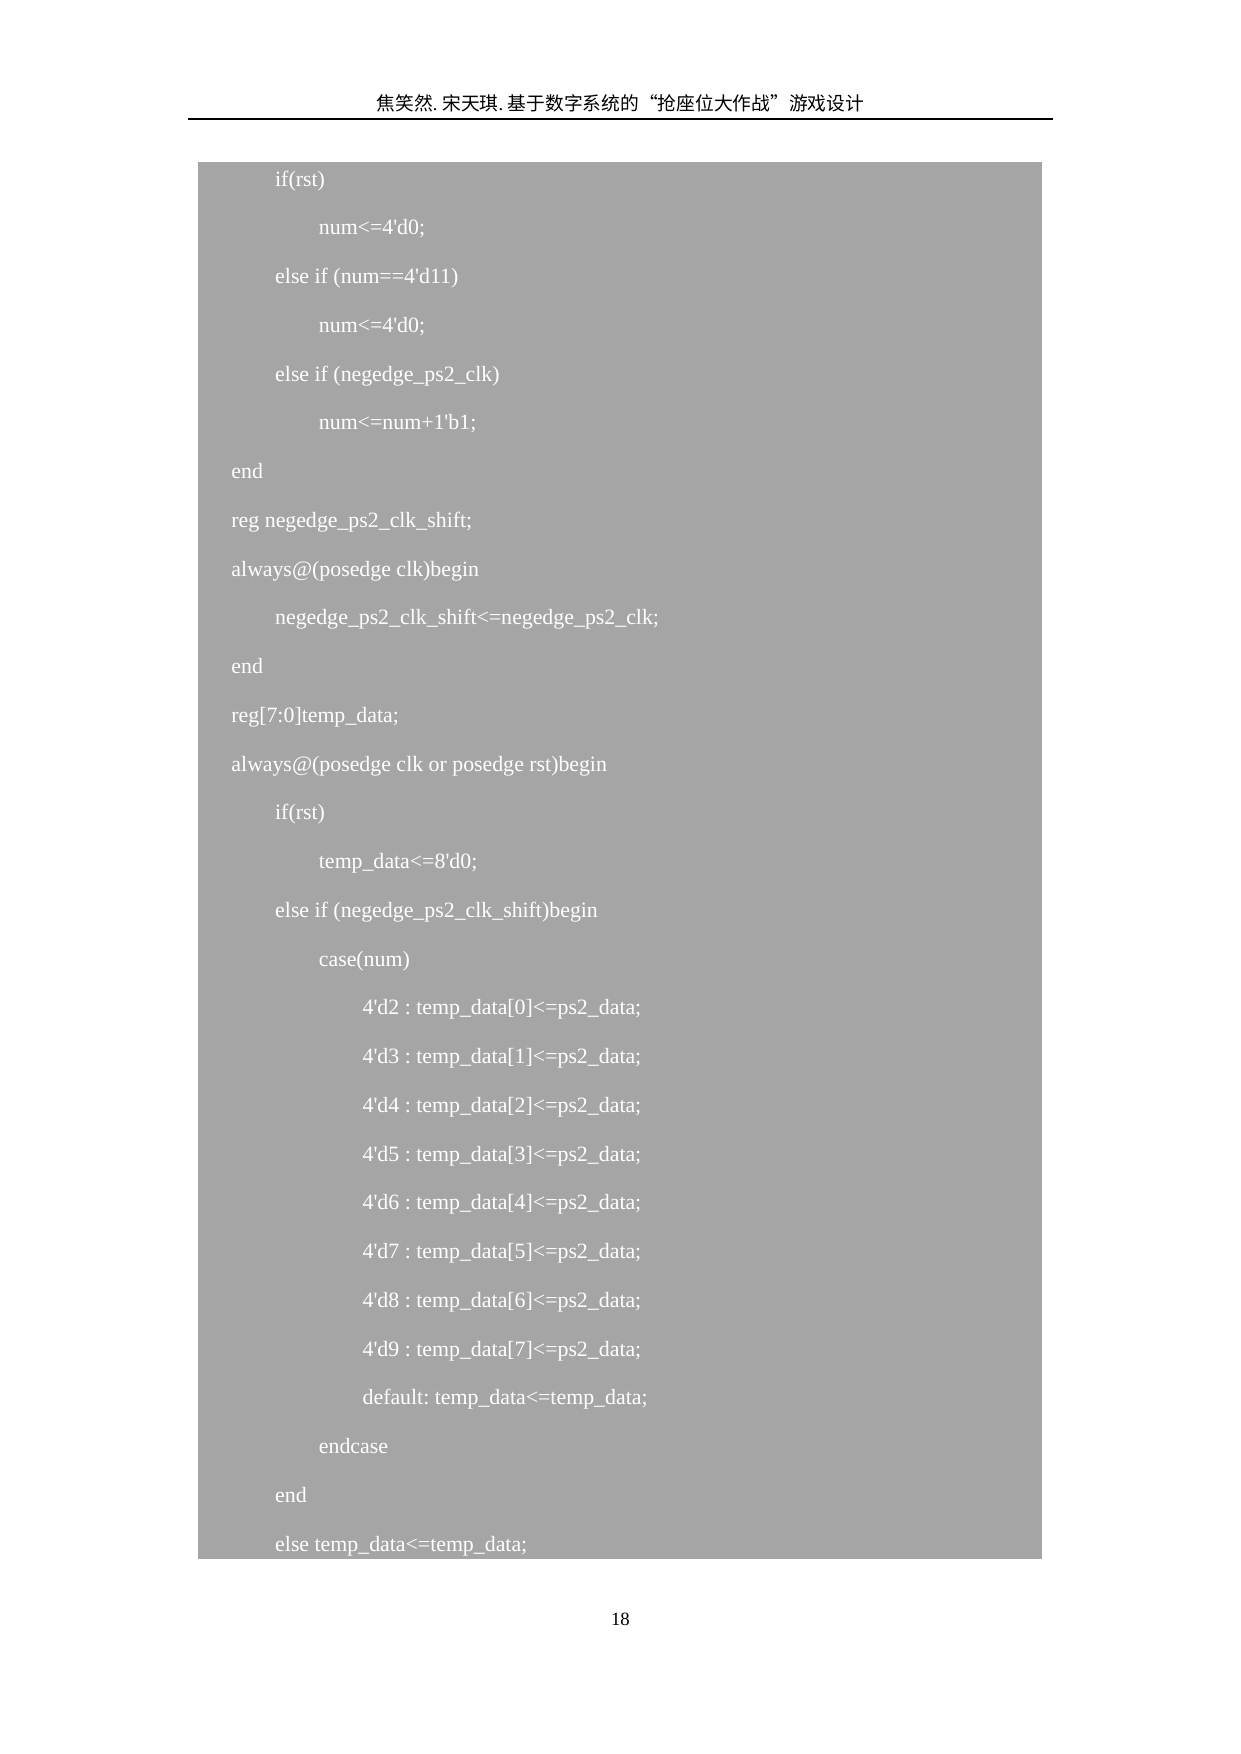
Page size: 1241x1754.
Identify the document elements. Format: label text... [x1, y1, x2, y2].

text else if (negedge_ps2_clk) [198, 357, 1042, 389]
text reg[7:0]temp_data; [198, 698, 1042, 731]
text reg negedge_ps2_clk_shift; [198, 503, 1042, 536]
text if(rst) [198, 796, 1042, 828]
text always@(posedge clk or posedge rst)begin [198, 747, 1042, 779]
text end [198, 649, 1042, 682]
text negedge_ps2_clk_shift<=negedge_ps2_clk; [198, 601, 1042, 633]
text 4'd3 : temp_data[1]<=ps2_data; [198, 1039, 1042, 1072]
text temp_data<=8'd0; [198, 844, 1042, 877]
text 4'd2 : temp_data[0]<=ps2_data; [198, 991, 1042, 1023]
text endcase [198, 1429, 1042, 1462]
text 4'd5 : temp_data[3]<=ps2_data; [198, 1137, 1042, 1169]
text if(rst) [198, 162, 1042, 194]
text end [198, 1478, 1042, 1511]
text else if (negedge_ps2_clk_shift)begin [198, 893, 1042, 926]
text 4'd8 : temp_data[6]<=ps2_data; [198, 1283, 1042, 1316]
text num<=num+1'b1; [198, 406, 1042, 438]
text else temp_data<=temp_data; [198, 1527, 1042, 1559]
text 4'd6 : temp_data[4]<=ps2_data; [198, 1186, 1042, 1218]
text default: temp_data<=temp_data; [198, 1381, 1042, 1413]
text num<=4'd0; [198, 211, 1042, 243]
text case(num) [198, 942, 1042, 974]
text 4'd7 : temp_data[5]<=ps2_data; [198, 1234, 1042, 1267]
text 4'd9 : temp_data[7]<=ps2_data; [198, 1332, 1042, 1364]
text always@(posedge clk)begin [198, 552, 1042, 584]
text 4'd4 : temp_data[2]<=ps2_data; [198, 1088, 1042, 1121]
text num<=4'd0; [198, 308, 1042, 341]
text end [198, 454, 1042, 487]
text else if (num==4'd11) [198, 259, 1042, 292]
